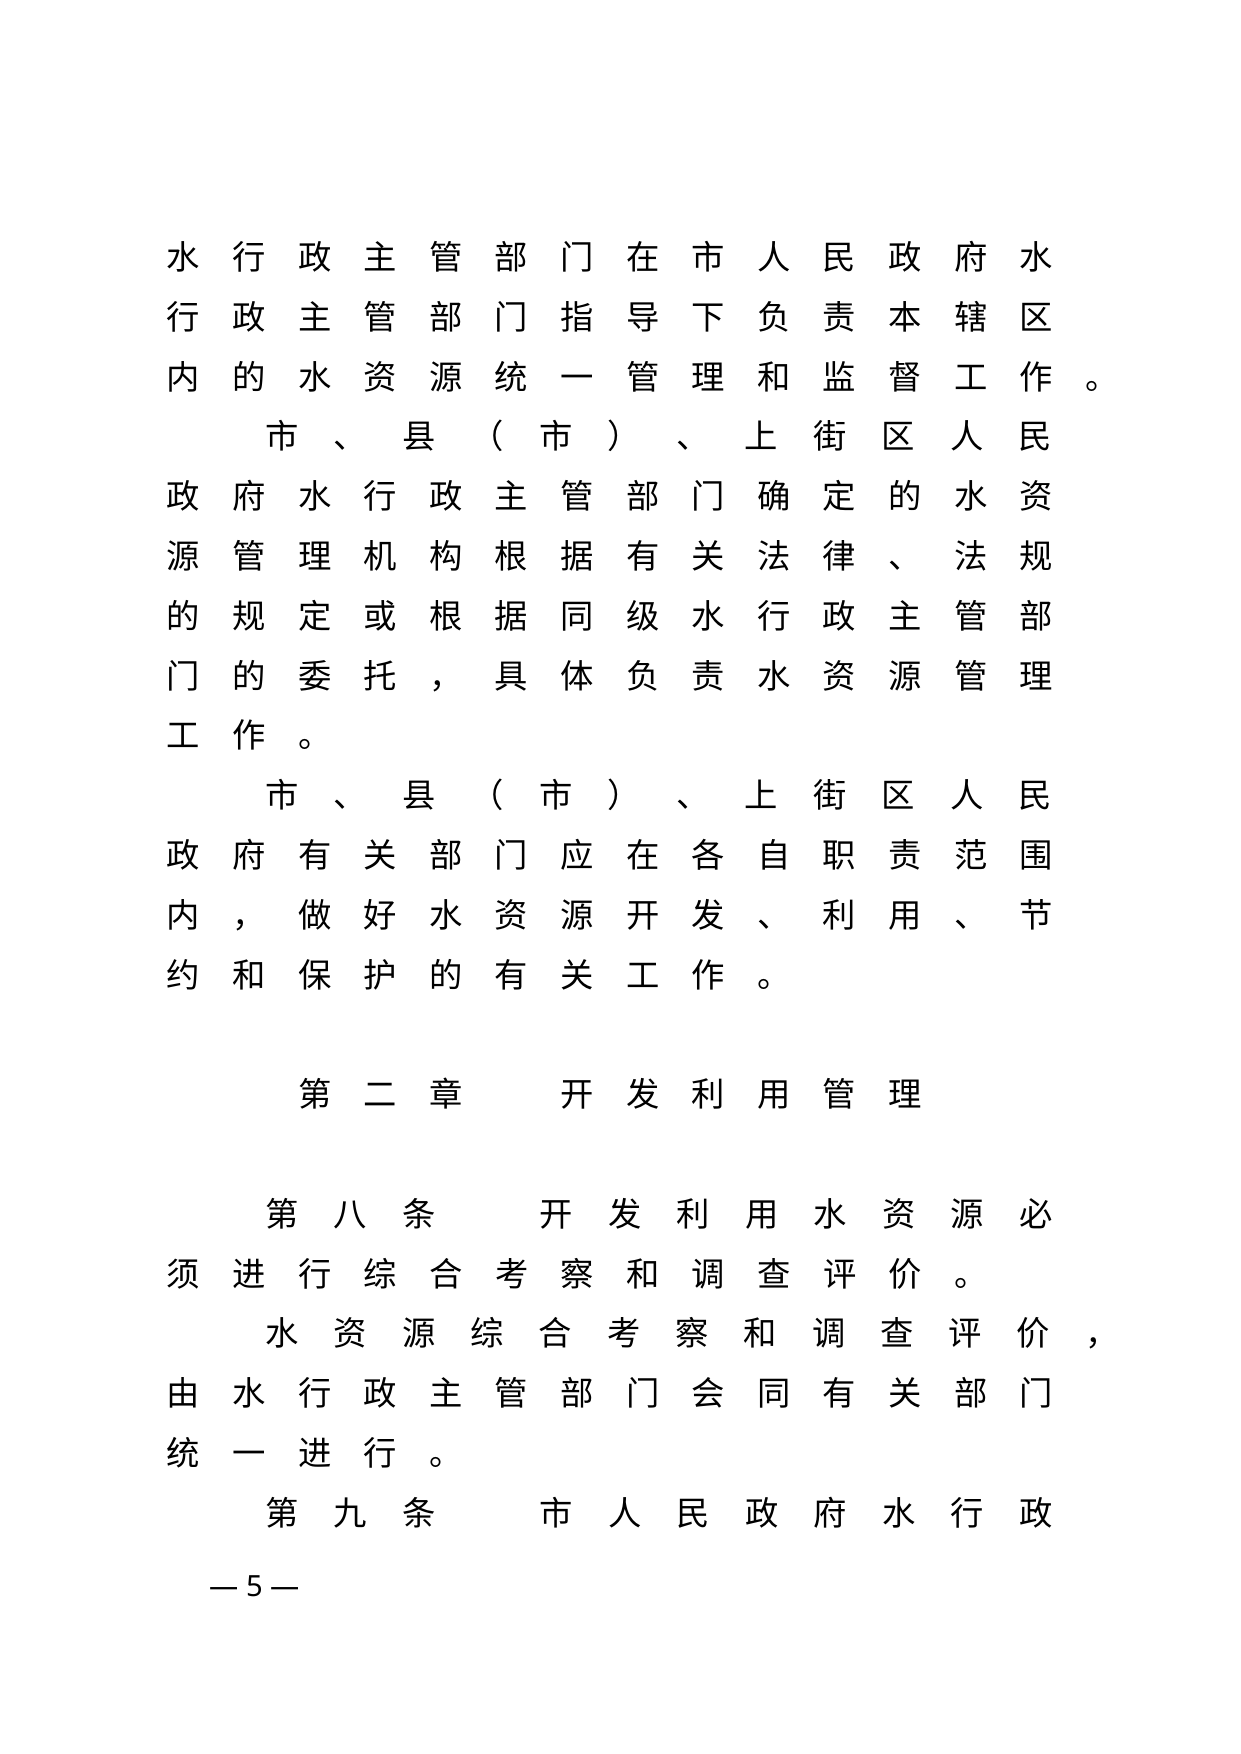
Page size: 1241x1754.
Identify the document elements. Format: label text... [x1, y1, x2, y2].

text 水资源综合考察和调查评价，由水行政主管部门会同有关部门统一进行。 [167, 1301, 1085, 1481]
text 市、县（市）、上街区人民政府有关部门应在各自职责范围内，做好水资源开发、利用、节约和保护的有关工作。 [167, 763, 1085, 1002]
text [167, 225, 1085, 404]
text 第二章 开发利用管理 [167, 1062, 1085, 1122]
text 第八条 开发利用水资源必须进行综合考察和调查评价。 [167, 1182, 1085, 1301]
text 市、县（市）、上街区人民政府水行政主管部门确定的水资源管理机构根据有关法律、法规的规定或根据同级水行政主管部门的委托，具体负责水资源管理工作。 [167, 404, 1085, 763]
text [167, 1481, 1085, 1541]
